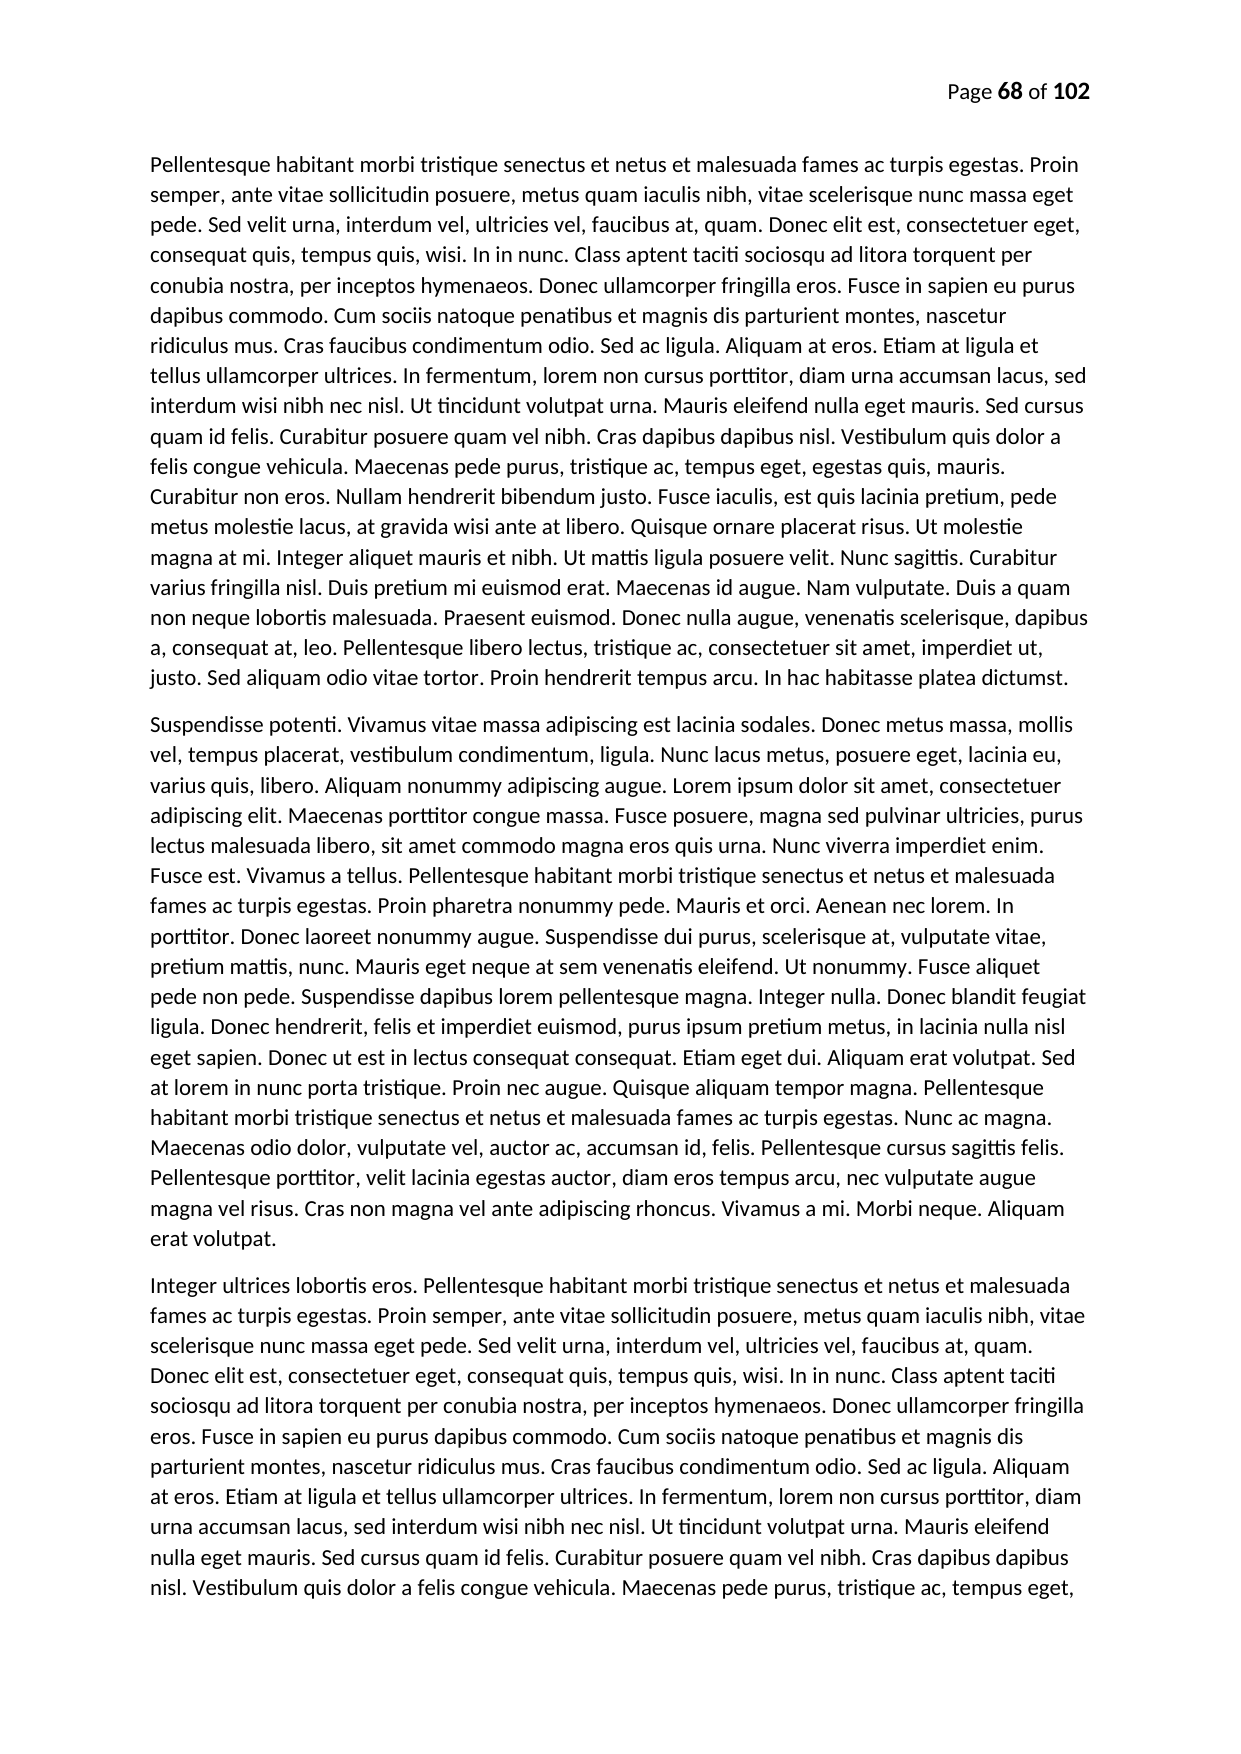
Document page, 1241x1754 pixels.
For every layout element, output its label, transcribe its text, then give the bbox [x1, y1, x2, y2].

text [150, 1271, 1090, 1601]
text Pellentesque habitant morbi tristique senectus et netus et malesuada fames ac turpis egestas. Proin semper, ante vitae sollicitudin posuere, metus quam iaculis nibh, vitae scelerisque nunc massa eget pede. Sed velit urna, interdum vel, ultricies vel, faucibus at, quam. Donec elit est, consectetuer eget, consequat quis, tempus quis, wisi. In in nunc. Class aptent taciti sociosqu ad litora torquent per conubia nostra, per inceptos hymenaeos. Donec ullamcorper fringilla eros. Fusce in sapien eu purus dapibus commodo. Cum sociis natoque penatibus et magnis dis parturient montes, nascetur ridiculus mus. Cras faucibus condimentum odio. Sed ac ligula. Aliquam at eros. Etiam at ligula et tellus ullamcorper ultrices. In fermentum, lorem non cursus porttitor, diam urna accumsan lacus, sed interdum wisi nibh nec nisl. Ut tincidunt volutpat urna. Mauris eleifend nulla eget mauris. Sed cursus quam id felis. Curabitur posuere quam vel nibh. Cras dapibus dapibus nisl. Vestibulum quis dolor a felis congue vehicula. Maecenas pede purus, tristique ac, tempus eget, egestas quis, mauris. Curabitur non eros. Nullam hendrerit bibendum justo. Fusce iaculis, est quis lacinia pretium, pede metus molestie lacus, at gravida wisi ante at libero. Quisque ornare placerat risus. Ut molestie magna at mi. Integer aliquet mauris et nibh. Ut mattis ligula posuere velit. Nunc sagittis. Curabitur varius fringilla nisl. Duis pretium mi euismod erat. Maecenas id augue. Nam vulputate. Duis a quam non neque lobortis malesuada. Praesent euismod. Donec nulla augue, venenatis scelerisque, dapibus a, consequat at, leo. Pellentesque libero lectus, tristique ac, consectetuer sit amet, imperdiet ut, justo. Sed aliquam odio vitae tortor. Proin hendrerit tempus arcu. In hac habitasse platea dictumst. [150, 150, 1090, 692]
text Suspendisse potenti. Vivamus vitae massa adipiscing est lacinia sodales. Donec metus massa, mollis vel, tempus placerat, vestibulum condimentum, ligula. Nunc lacus metus, posuere eget, lacinia eu, varius quis, libero. Aliquam nonummy adipiscing augue. Lorem ipsum dolor sit amet, consectetuer adipiscing elit. Maecenas porttitor congue massa. Fusce posuere, magna sed pulvinar ultricies, purus lectus malesuada libero, sit amet commodo magna eros quis urna. Nunc viverra imperdiet enim. Fusce est. Vivamus a tellus. Pellentesque habitant morbi tristique senectus et netus et malesuada fames ac turpis egestas. Proin pharetra nonummy pede. Mauris et orci. Aenean nec lorem. In porttitor. Donec laoreet nonummy augue. Suspendisse dui purus, scelerisque at, vulputate vitae, pretium mattis, nunc. Mauris eget neque at sem venenatis eleifend. Ut nonummy. Fusce aliquet pede non pede. Suspendisse dapibus lorem pellentesque magna. Integer nulla. Donec blandit feugiat ligula. Donec hendrerit, felis et imperdiet euismod, purus ipsum pretium metus, in lacinia nulla nisl eget sapien. Donec ut est in lectus consequat consequat. Etiam eget dui. Aliquam erat volutpat. Sed at lorem in nunc porta tristique. Proin nec augue. Quisque aliquam tempor magna. Pellentesque habitant morbi tristique senectus et netus et malesuada fames ac turpis egestas. Nunc ac magna. Maecenas odio dolor, vulputate vel, auctor ac, accumsan id, felis. Pellentesque cursus sagittis felis. Pellentesque porttitor, velit lacinia egestas auctor, diam eros tempus arcu, nec vulputate augue magna vel risus. Cras non magna vel ante adipiscing rhoncus. Vivamus a mi. Morbi neque. Aliquam erat volutpat. [150, 710, 1090, 1252]
